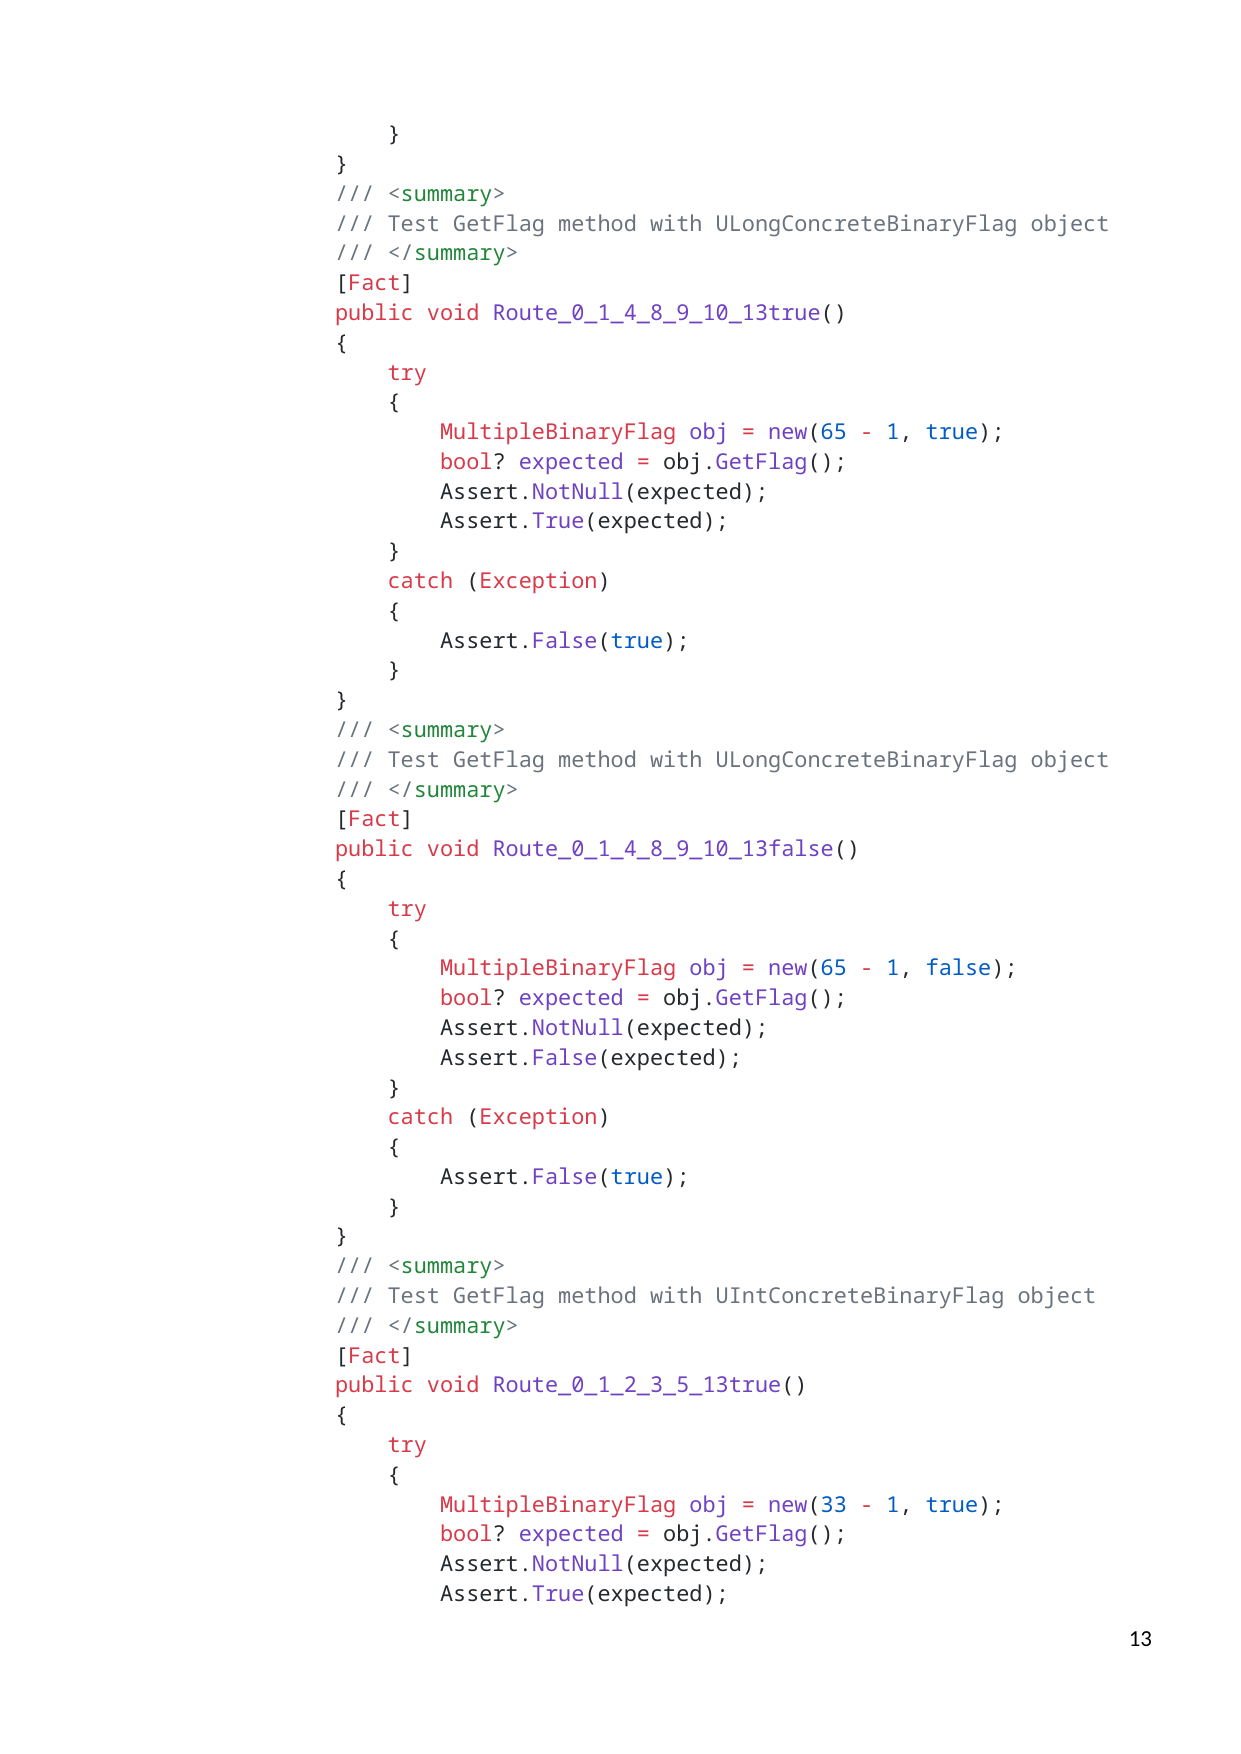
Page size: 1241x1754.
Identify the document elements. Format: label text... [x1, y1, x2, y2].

text public void Route_0_1_2_3_5_13true() [177, 1369, 1152, 1399]
text { [177, 863, 1152, 893]
text try [177, 893, 1152, 922]
text /// </summary> [177, 1310, 1152, 1339]
text /// Test GetFlag method with ULongConcreteBinaryFlag object [177, 207, 1152, 237]
text { [177, 386, 1152, 416]
text } [177, 1191, 1152, 1220]
text } [177, 654, 1152, 684]
text /// <summary> [177, 1250, 1152, 1280]
text /// </summary> [177, 237, 1152, 267]
text { [177, 1459, 1152, 1488]
text MultipleBinaryFlag obj = new(33 - 1, true); [177, 1488, 1152, 1518]
text { [177, 922, 1152, 952]
text Assert.NotNull(expected); [177, 1012, 1152, 1042]
text { [177, 1399, 1152, 1429]
text bool? expected = obj.GetFlag(); [177, 982, 1152, 1012]
text /// </summary> [177, 773, 1152, 803]
text /// Test GetFlag method with UIntConcreteBinaryFlag object [177, 1280, 1152, 1310]
text { [177, 595, 1152, 624]
text { [177, 327, 1152, 356]
text } [177, 148, 1152, 178]
text } [177, 118, 1152, 148]
text bool? expected = obj.GetFlag(); [177, 446, 1152, 476]
text } [177, 535, 1152, 565]
text catch (Exception) [177, 1101, 1152, 1131]
text Assert.False(expected); [177, 1042, 1152, 1071]
text public void Route_0_1_4_8_9_10_13false() [177, 833, 1152, 863]
text MultipleBinaryFlag obj = new(65 - 1, true); [177, 416, 1152, 446]
text Assert.False(true); [177, 1161, 1152, 1191]
text /// <summary> [177, 714, 1152, 744]
text try [177, 1429, 1152, 1459]
text } [177, 684, 1152, 714]
text [Fact] [177, 1339, 1152, 1369]
text } [177, 1220, 1152, 1250]
text { [177, 1131, 1152, 1161]
text bool? expected = obj.GetFlag(); [177, 1518, 1152, 1548]
text [Fact] [177, 803, 1152, 833]
text Assert.NotNull(expected); [177, 1548, 1152, 1578]
text MultipleBinaryFlag obj = new(65 - 1, false); [177, 952, 1152, 982]
text catch (Exception) [177, 565, 1152, 595]
text public void Route_0_1_4_8_9_10_13true() [177, 297, 1152, 327]
text /// <summary> [177, 178, 1152, 207]
text /// Test GetFlag method with ULongConcreteBinaryFlag object [177, 744, 1152, 773]
text [Fact] [177, 267, 1152, 297]
text } [177, 1071, 1152, 1101]
text Assert.NotNull(expected); [177, 476, 1152, 505]
text try [177, 356, 1152, 386]
text Assert.False(true); [177, 624, 1152, 654]
text Assert.True(expected); [177, 505, 1152, 535]
text Assert.True(expected); [177, 1578, 1152, 1608]
